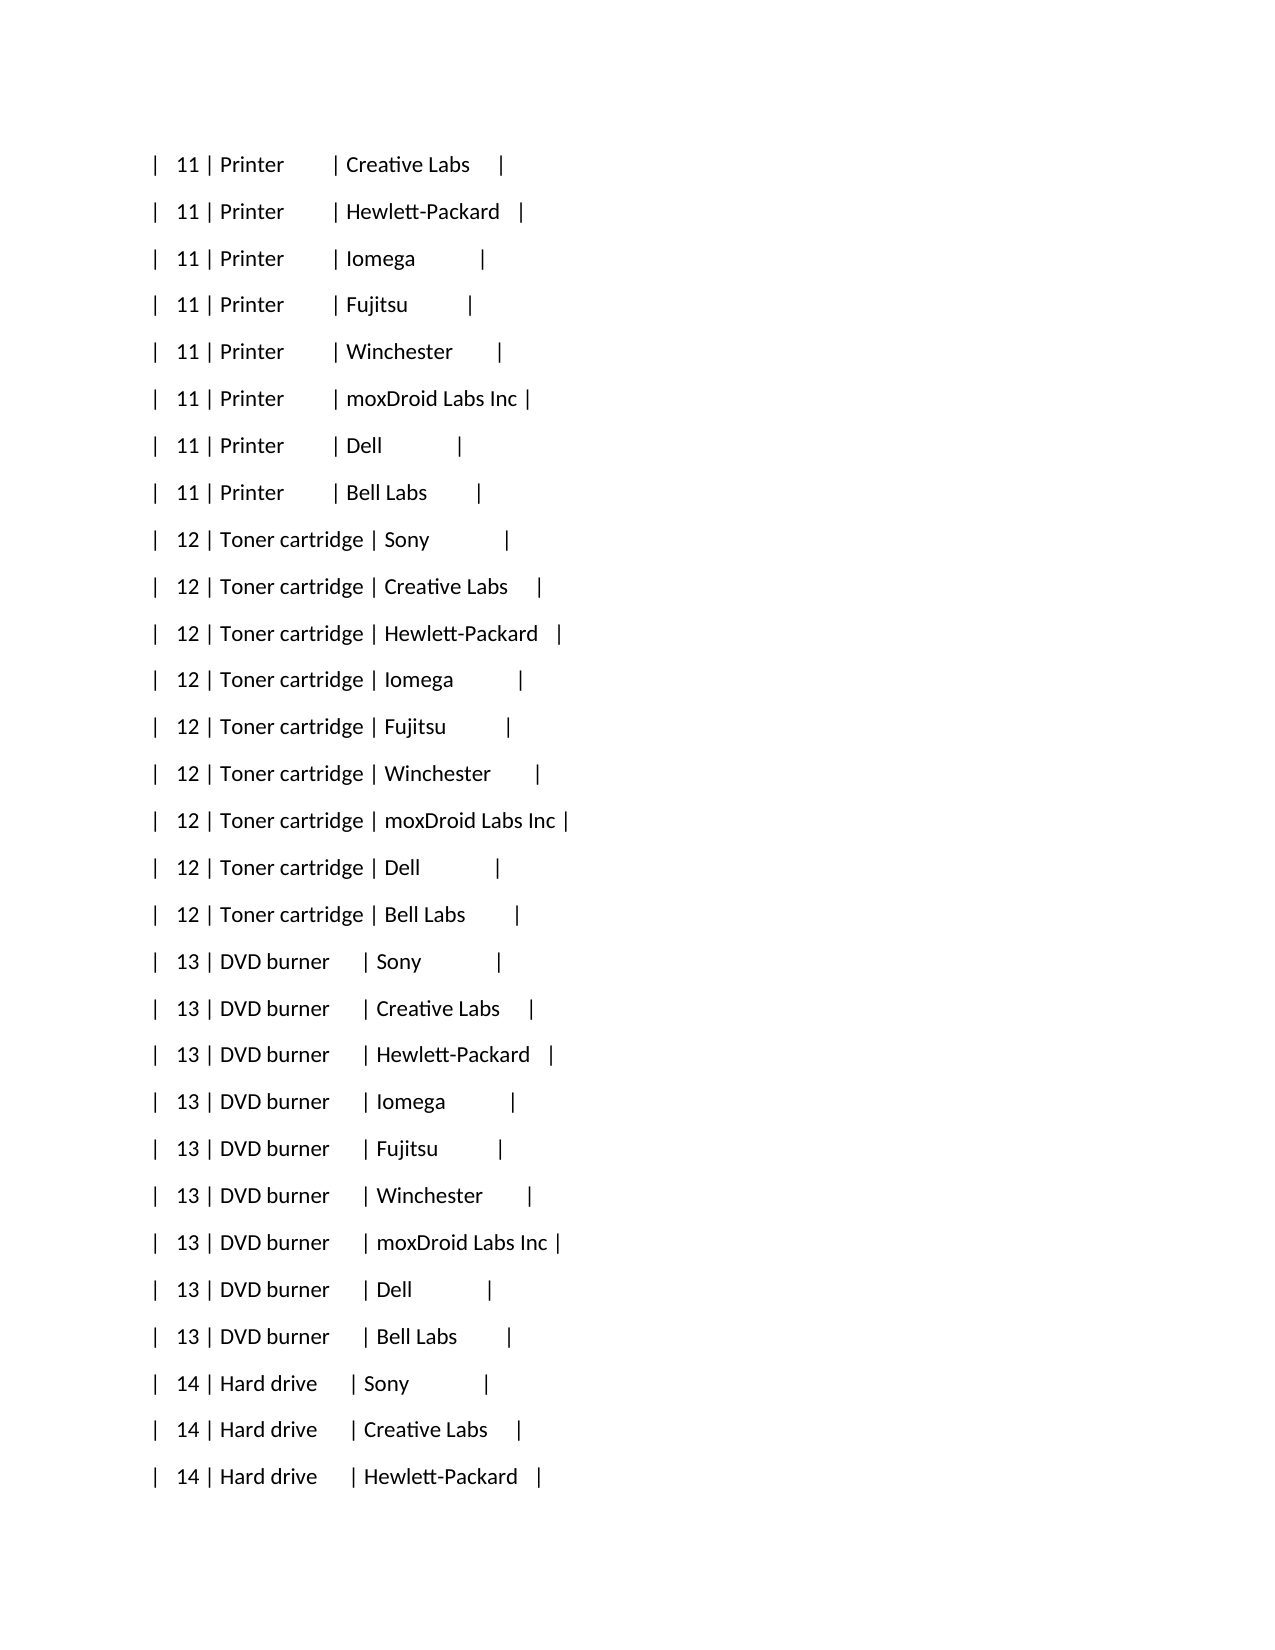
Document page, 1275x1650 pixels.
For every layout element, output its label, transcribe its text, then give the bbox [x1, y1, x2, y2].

text | 13 | DVD burner | Hewlett-Packard | [150, 1041, 1125, 1069]
text | 12 | Toner cartridge | moxDroid Labs Inc | [150, 806, 1125, 834]
text | 11 | Printer | moxDroid Labs Inc | [150, 384, 1125, 412]
text | 14 | Hard drive | Creative Labs | [150, 1416, 1125, 1444]
text | 12 | Toner cartridge | Hewlett-Packard | [150, 619, 1125, 647]
text | 12 | Toner cartridge | Fujitsu | [150, 712, 1125, 741]
text | 13 | DVD burner | moxDroid Labs Inc | [150, 1228, 1125, 1256]
text | 11 | Printer | Dell | [150, 431, 1125, 459]
text | 13 | DVD burner | Fujitsu | [150, 1134, 1125, 1162]
text | 12 | Toner cartridge | Winchester | [150, 759, 1125, 787]
text | 13 | DVD burner | Creative Labs | [150, 994, 1125, 1022]
text | 12 | Toner cartridge | Bell Labs | [150, 900, 1125, 928]
text | 12 | Toner cartridge | Sony | [150, 525, 1125, 553]
text | 11 | Printer | Bell Labs | [150, 478, 1125, 506]
text | 13 | DVD burner | Bell Labs | [150, 1322, 1125, 1350]
text | 14 | Hard drive | Hewlett-Packard | [150, 1462, 1125, 1491]
text | 14 | Hard drive | Sony | [150, 1369, 1125, 1397]
text | 12 | Toner cartridge | Dell | [150, 853, 1125, 881]
text | 11 | Printer | Fujitsu | [150, 291, 1125, 319]
text | 11 | Printer | Winchester | [150, 337, 1125, 366]
text | 13 | DVD burner | Sony | [150, 947, 1125, 975]
text | 12 | Toner cartridge | Iomega | [150, 666, 1125, 694]
text | 11 | Printer | Hewlett-Packard | [150, 197, 1125, 225]
text | 13 | DVD burner | Winchester | [150, 1181, 1125, 1209]
text | 13 | DVD burner | Dell | [150, 1275, 1125, 1303]
text | 13 | DVD burner | Iomega | [150, 1087, 1125, 1116]
text | 11 | Printer | Iomega | [150, 244, 1125, 272]
text | 12 | Toner cartridge | Creative Labs | [150, 572, 1125, 600]
text | 11 | Printer | Creative Labs | [150, 150, 1125, 178]
